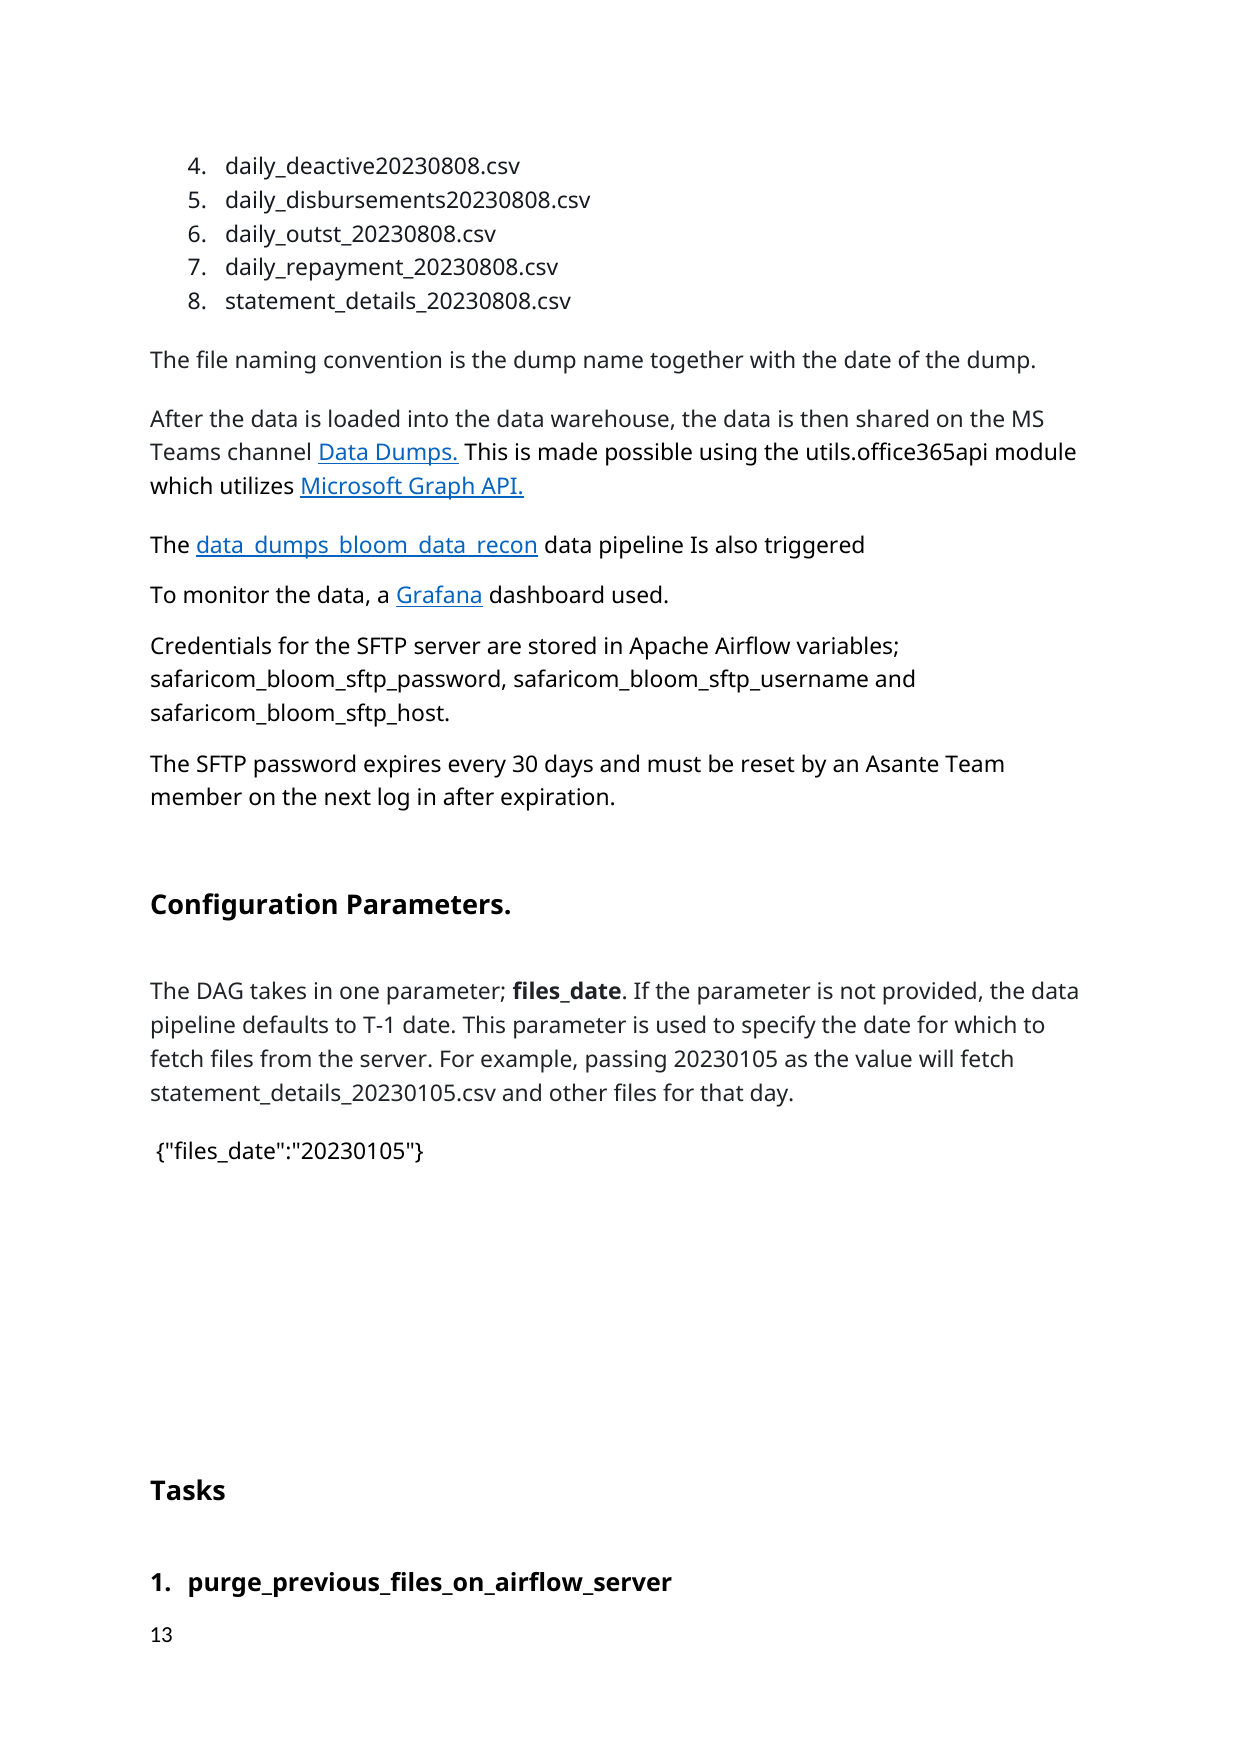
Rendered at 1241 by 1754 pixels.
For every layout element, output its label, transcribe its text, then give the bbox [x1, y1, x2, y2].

text The file naming convention is the dump name together with the date of the dump. [150, 344, 1090, 375]
subtitle Tasks [150, 1471, 1090, 1508]
list daily_disbursements20230808.csv [187, 184, 1090, 215]
list statement_details_20230808.csv [187, 285, 1090, 316]
list daily_deactive20230808.csv [187, 150, 1090, 181]
text To monitor the data, a Grafana dashboard used. [150, 579, 1090, 610]
list daily_repayment_20230808.csv [187, 251, 1090, 282]
text {"files_date":"20230105"} [150, 1135, 1090, 1167]
list purge_previous_files_on_airflow_server [150, 1564, 1090, 1598]
text The SFTP password expires every 30 days and must be reset by an Asante Team member on the next log in after expiration. [150, 747, 1090, 812]
text Credentials for the SFTP server are stored in Apache Airflow variables; safaricom_bloom_sftp_password, safaricom_bloom_sftp_username and safaricom_bloom_sftp_host. [150, 629, 1090, 728]
subtitle Configuration Parameters. [150, 885, 1090, 922]
text The DAG takes in one parameter; files_date. If the parameter is not provided, the data pipeline defaults to T-1 date. This parameter is used to specify the date for which to fetch files from the server. For example, passing 20230105 as the value will fetch statement_details_20230105.csv and other files for that day. [150, 975, 1090, 1108]
text After the data is loaded into the data warehouse, the data is then shared on the MS Teams channel Data Dumps. This is made possible using the utils.office365api module which utilizes Microsoft Graph API. [150, 402, 1090, 501]
list daily_outst_20230808.csv [187, 217, 1090, 249]
text The data_dumps_bloom_data_recon data pipeline Is also triggered [150, 529, 1090, 560]
